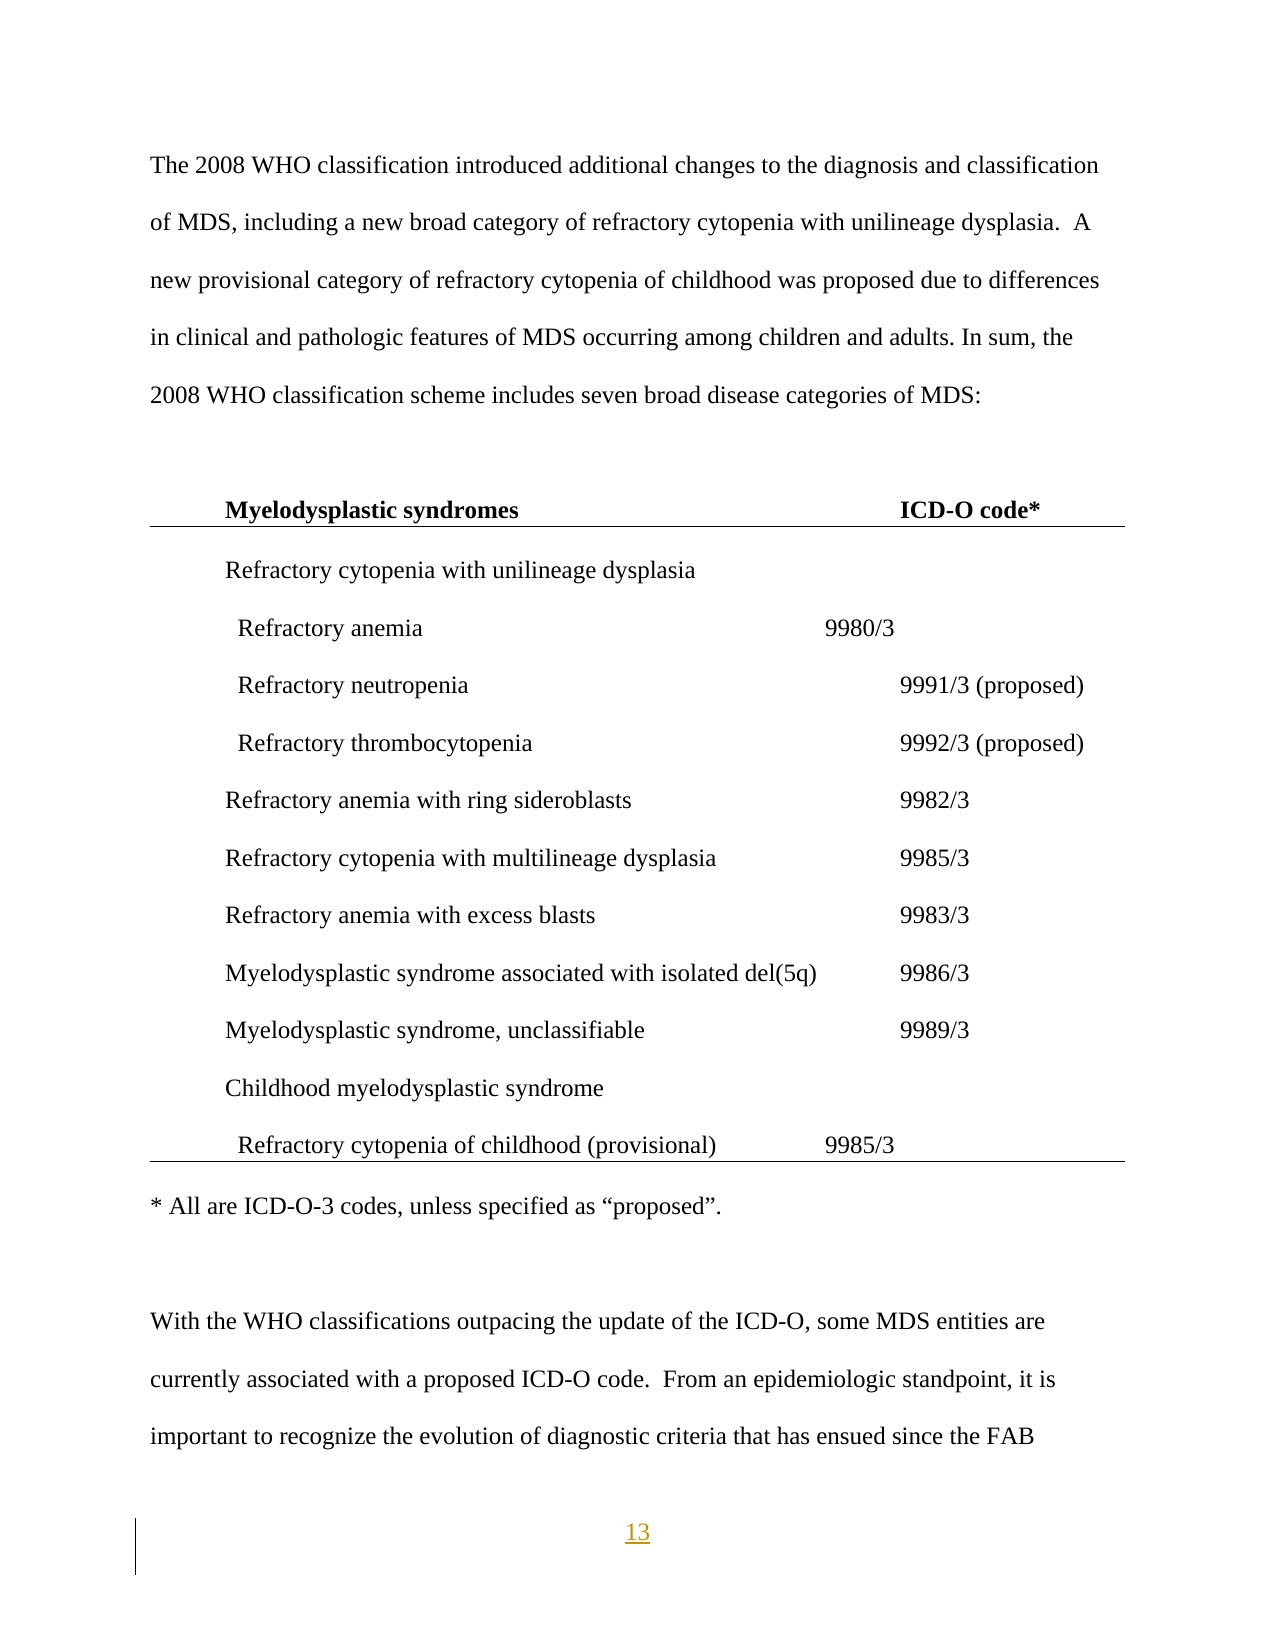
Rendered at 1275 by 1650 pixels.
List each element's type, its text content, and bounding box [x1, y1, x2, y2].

text * All are ICD-O-3 codes, unless specified as “proposed”. [150, 1191, 1125, 1220]
text Refractory anemia with ring sideroblasts 9982/3 [150, 786, 1125, 814]
text Refractory neutropenia 9991/3 (proposed) [150, 671, 1125, 699]
text Refractory cytopenia with multilineage dysplasia 9985/3 [150, 843, 1125, 872]
text The 2008 WHO classification introduced additional changes to the diagnosis and classification of MDS, including a new broad category of refractory cytopenia with unilineage dysplasia. A new provisional category of refractory cytopenia of childhood was proposed due to differences in clinical and pathologic features of MDS occurring among children and adults. In sum, the 2008 WHO classification scheme includes seven broad disease categories of MDS: [150, 150, 1125, 409]
text Myelodysplastic syndromes ICD-O code* [150, 495, 1125, 526]
text Refractory anemia 9980/3 [150, 613, 1125, 642]
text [150, 1306, 1125, 1450]
text Myelodysplastic syndrome, unclassifiable 9989/3 [150, 1016, 1125, 1044]
text Refractory anemia with excess blasts 9983/3 [150, 901, 1125, 929]
text Refractory cytopenia with unilineage dysplasia [150, 556, 1125, 584]
text Refractory thrombocytopenia 9992/3 (proposed) [150, 728, 1125, 757]
text Myelodysplastic syndrome associated with isolated del(5q) 9986/3 [150, 958, 1125, 987]
text Refractory cytopenia of childhood (provisional) 9985/3 [150, 1131, 1125, 1161]
text Childhood myelodysplastic syndrome [150, 1073, 1125, 1102]
